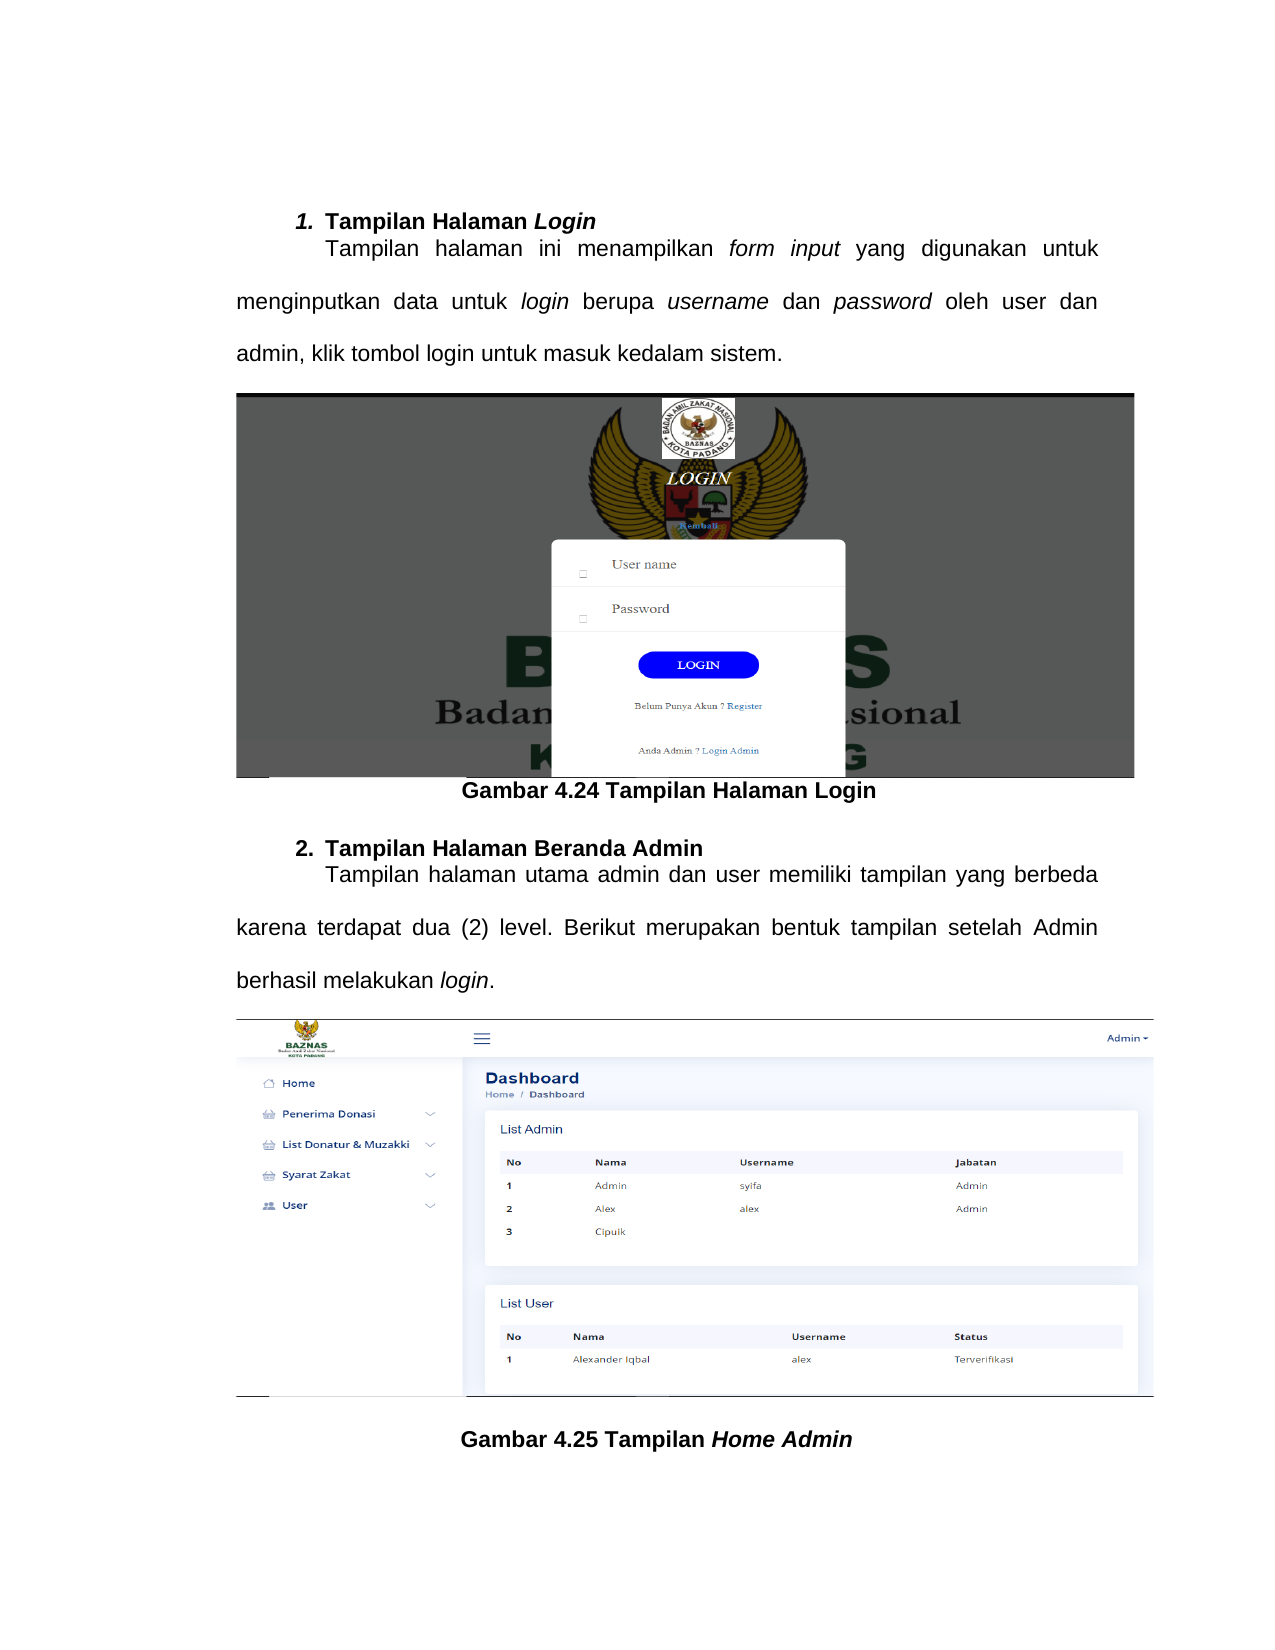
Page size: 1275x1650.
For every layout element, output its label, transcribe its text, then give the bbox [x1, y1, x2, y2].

list Tampilan Halaman Login [295, 209, 1114, 235]
picture [236, 1019, 1154, 1397]
subtitle Gambar 4.24 Tampilan Halaman Login [310, 778, 1028, 804]
text Tampilan halaman utama admin dan user memiliki tampilan yang berbeda karena terdapat dua (2) level. Berikut merupakan bentuk tampilan setelah Admin berhasil melakukan login. [236, 861, 1098, 993]
picture [236, 393, 1135, 778]
text Gambar 4.25 Tampilan Home Admin [310, 1426, 1005, 1452]
list Tampilan Halaman Beranda Admin [295, 835, 1114, 861]
text Tampilan halaman ini menampilkan form input yang digunakan untuk menginputkan data untuk login berupa username dan password oleh user dan admin, klik tombol login untuk masuk kedalam sistem. [236, 235, 1098, 367]
